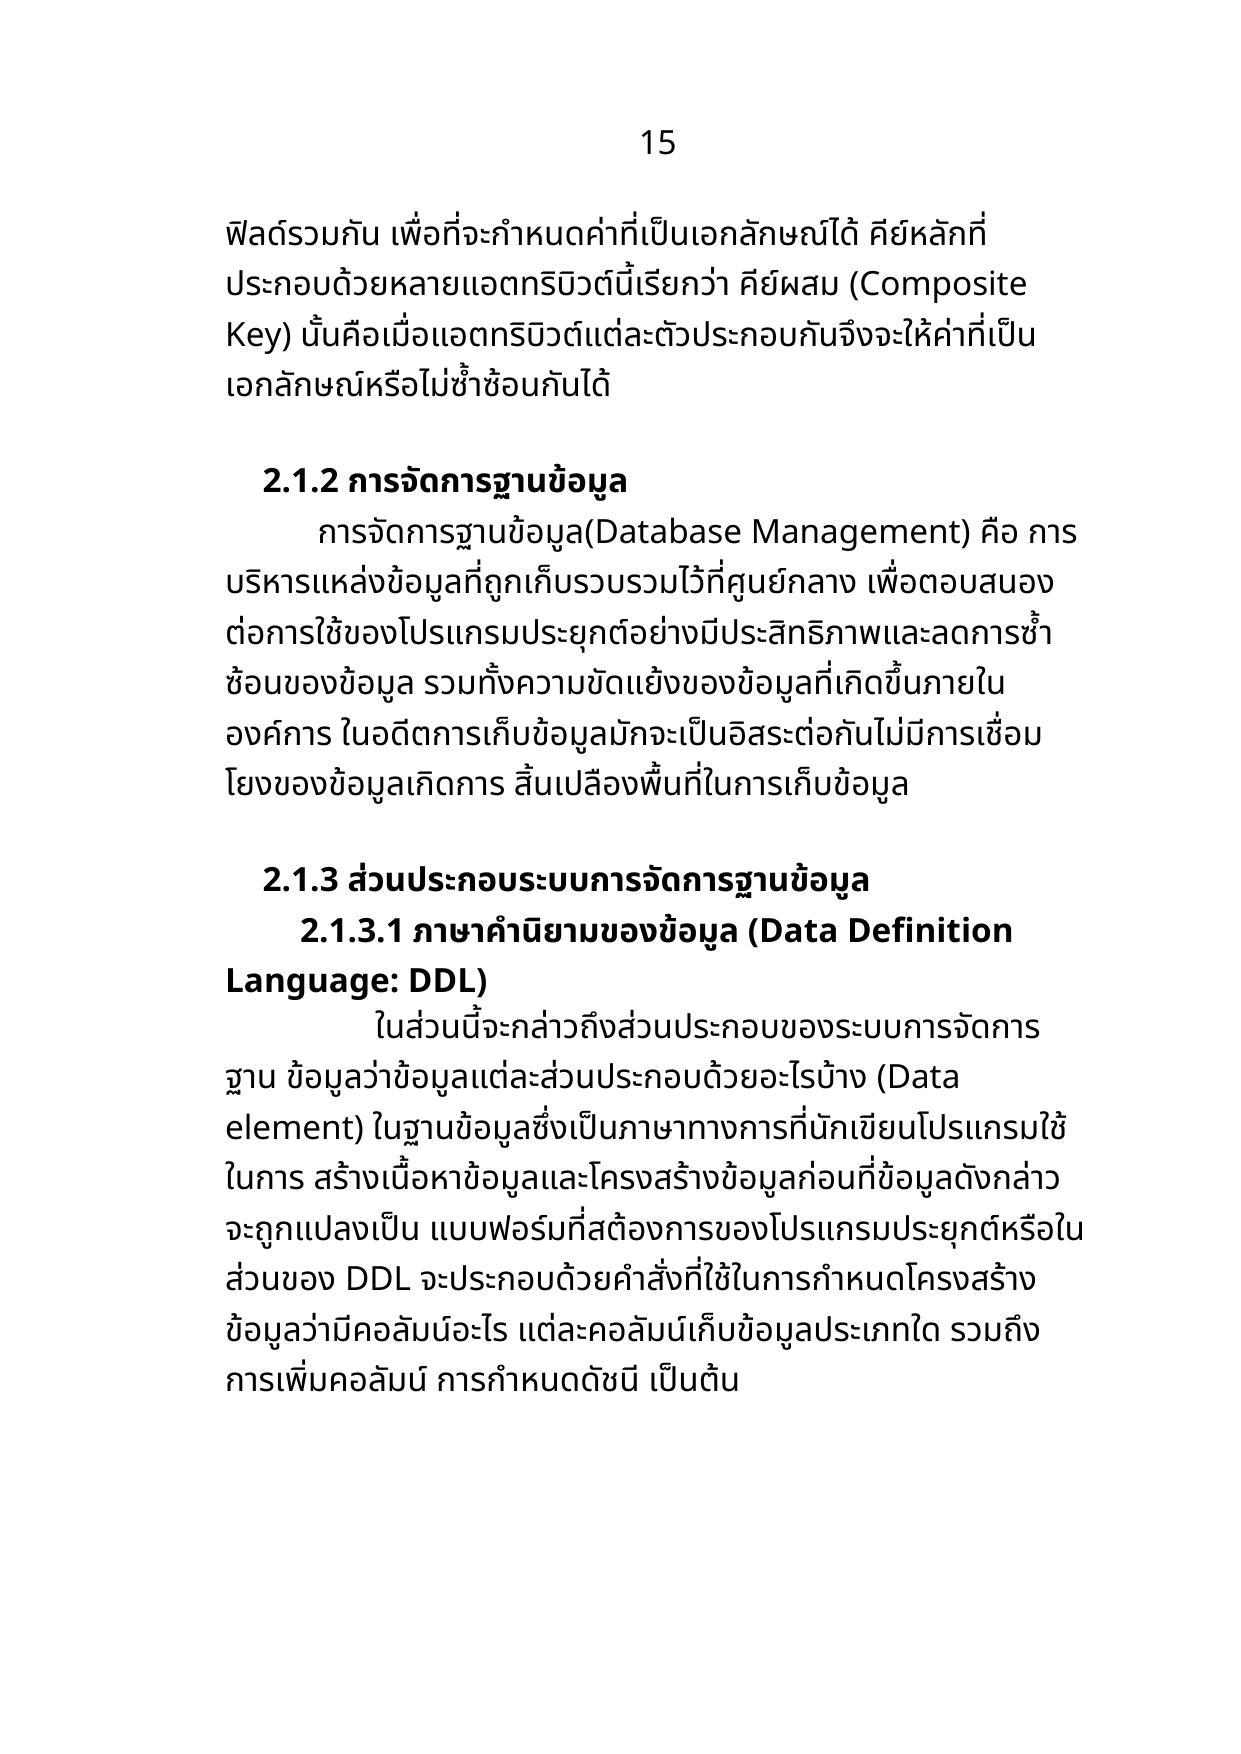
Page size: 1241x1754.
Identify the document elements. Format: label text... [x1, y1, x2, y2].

list 2.1.3 ส่วนประกอบระบบการจัดการฐานข้อมูล [225, 856, 1090, 907]
list ในส่วนนี้จะกล่าวถึงส่วนประกอบของระบบการจัดการฐาน ข้อมูลว่าข้อมูลแต่ละส่วนประกอบด้วยอะไรบ้าง (Data element) ในฐานข้อมูลซึ่งเป็นภาษาทางการที่นักเขียนโปรแกรมใช้ในการ สร้างเนื้อหาข้อมูลและโครงสร้างข้อมูลก่อนที่ข้อมูลดังกล่าวจะถูกแปลงเป็น แบบฟอร์มที่สต้องการของโปรแกรมประยุกต์หรือในส่วนของ DDL จะประกอบด้วยคำสั่งที่ใช้ในการกำหนดโครงสร้างข้อมูลว่ามีคอลัมน์อะไร แต่ละคอลัมน์เก็บข้อมูลประเภทใด รวมถึงการเพิ่มคอลัมน์ การกำหนดดัชนี เป็นต้น [225, 1003, 1090, 1407]
list 2.1.3.1 ภาษาคำนิยามของข้อมูล (Data Definition Language: DDL) [225, 907, 1090, 1003]
list การจัดการฐานข้อมูล(Database Management) คือ การบริหารแหล่งข้อมูลที่ถูกเก็บรวบรวมไว้ที่ศูนย์กลาง เพื่อตอบสนองต่อการใช้ของโปรแกรมประยุกต์อย่างมีประสิทธิภาพและลดการซ้ำซ้อนของข้อมูล รวมทั้งความขัดแย้งของข้อมูลที่เกิดขึ้นภายในองค์การ ในอดีตการเก็บข้อมูลมักจะเป็นอิสระต่อกันไม่มีการเชื่อมโยงของข้อมูลเกิดการ สิ้นเปลืองพื้นที่ในการเก็บข้อมูล [225, 508, 1090, 811]
list 2.1.2 การจัดการฐานข้อมูล [225, 457, 1090, 508]
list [225, 210, 1090, 412]
